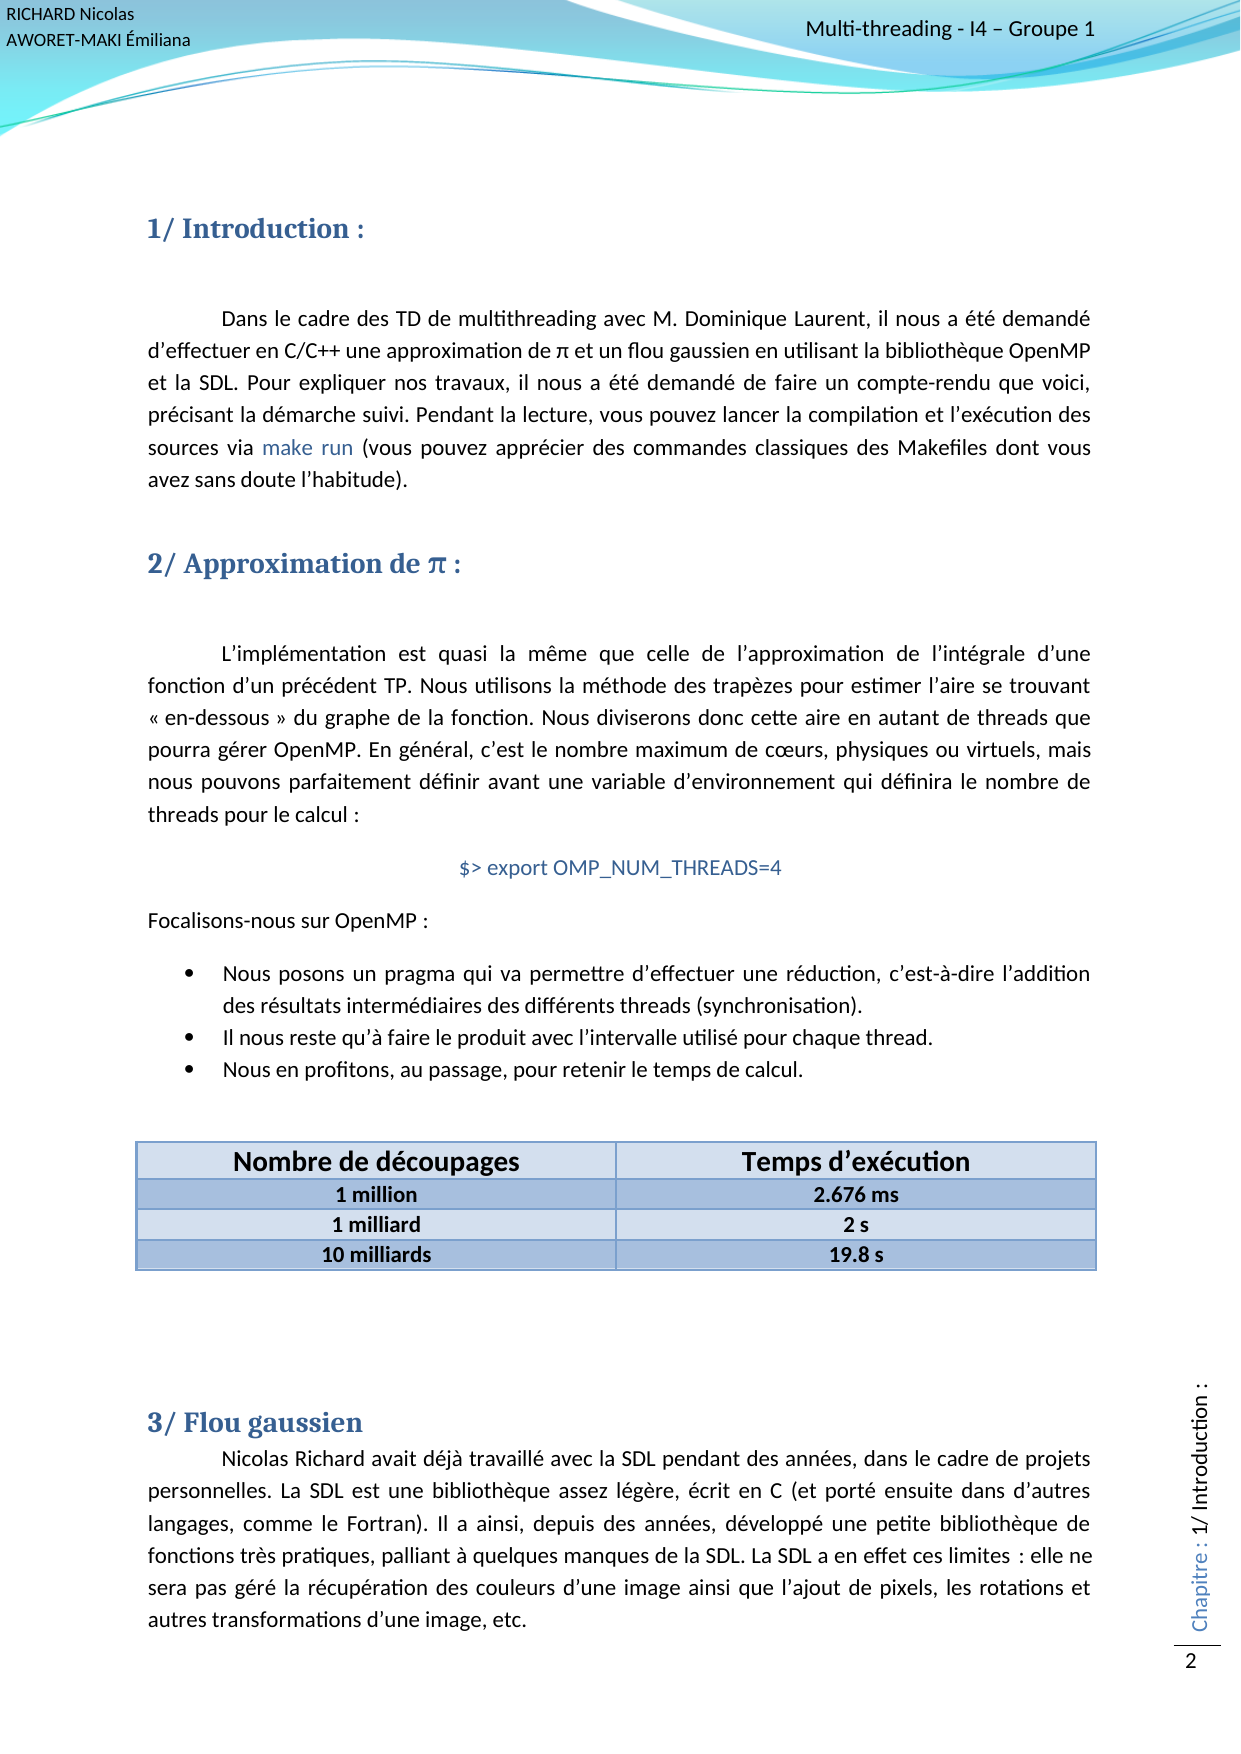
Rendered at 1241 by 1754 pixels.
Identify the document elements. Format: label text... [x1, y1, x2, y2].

text Nicolas Richard avait déjà travaillé avec la SDL pendant des années, dans le cadre de projets personnelles. La SDL est une bibliothèque assez légère, écrit en C (et porté ensuite dans d’autres langages, comme le Fortran). Il a ainsi, depuis des années, développé une petite bibliothèque de fonctions très pratiques, palliant à quelques manques de la SDL. La SDL a en effet ces limites : elle ne sera pas géré la récupération des couleurs d’une image ainsi que l’ajout de pixels, les rotations et autres transformations d’une image, etc. [148, 1444, 1093, 1633]
picture [0, 0, 1241, 151]
table_cell 2 s [617, 1210, 1095, 1238]
table_cell 1 million [138, 1180, 615, 1208]
subtitle 2/ Approximation de π : [148, 547, 1093, 581]
table_cell 19.8 s [617, 1241, 1095, 1268]
subtitle 1/ Introduction : [148, 212, 1093, 246]
text Focalisons-nous sur OpenMP : [148, 906, 1093, 934]
list Nous posons un pragma qui va permettre d’effectuer une réduction, c’est-à-dire l’addition des résultats intermédiaires des différents threads (synchronisation). [185, 959, 1093, 1019]
table_cell 2.676 ms [617, 1180, 1095, 1208]
text Dans le cadre des TD de multithreading avec M. Dominique Laurent, il nous a été demandé d’effectuer en C/C++ une approximation de π et un flou gaussien en utilisant la bibliothèque OpenMP et la SDL. Pour expliquer nos travaux, il nous a été demandé de faire un compte-rendu que voici, précisant la démarche suivi. Pendant la lecture, vous pouvez lancer la compilation et l’exécution des sources via make run (vous pouvez apprécier des commandes classiques des Makefiles dont vous avez sans doute l’habitude). [148, 304, 1093, 493]
subtitle 3/ Flou gaussien [148, 1406, 1093, 1439]
table_cell 10 milliards [138, 1241, 615, 1268]
text $> export OMP_NUM_THREADS=4 [148, 853, 1093, 881]
text L’implémentation est quasi la même que celle de l’approximation de l’intégrale d’une fonction d’un précédent TP. Nous utilisons la méthode des trapèzes pour estimer l’aire se trouvant « en-dessous » du graphe de la fonction. Nous diviserons donc cette aire en autant de threads que pourra gérer OpenMP. En général, c’est le nombre maximum de cœurs, physiques ou virtuels, mais nous pouvons parfaitement définir avant une variable d’environnement qui définira le nombre de threads pour le calcul : [148, 639, 1093, 828]
table_cell 1 milliard [138, 1210, 615, 1238]
table_header Temps d’exécution [617, 1143, 1095, 1178]
list Il nous reste qu’à faire le produit avec l’intervalle utilisé pour chaque thread. [185, 1023, 1093, 1051]
table_header Nombre de découpages [138, 1143, 615, 1178]
list Nous en profitons, au passage, pour retenir le temps de calcul. [185, 1055, 1093, 1083]
